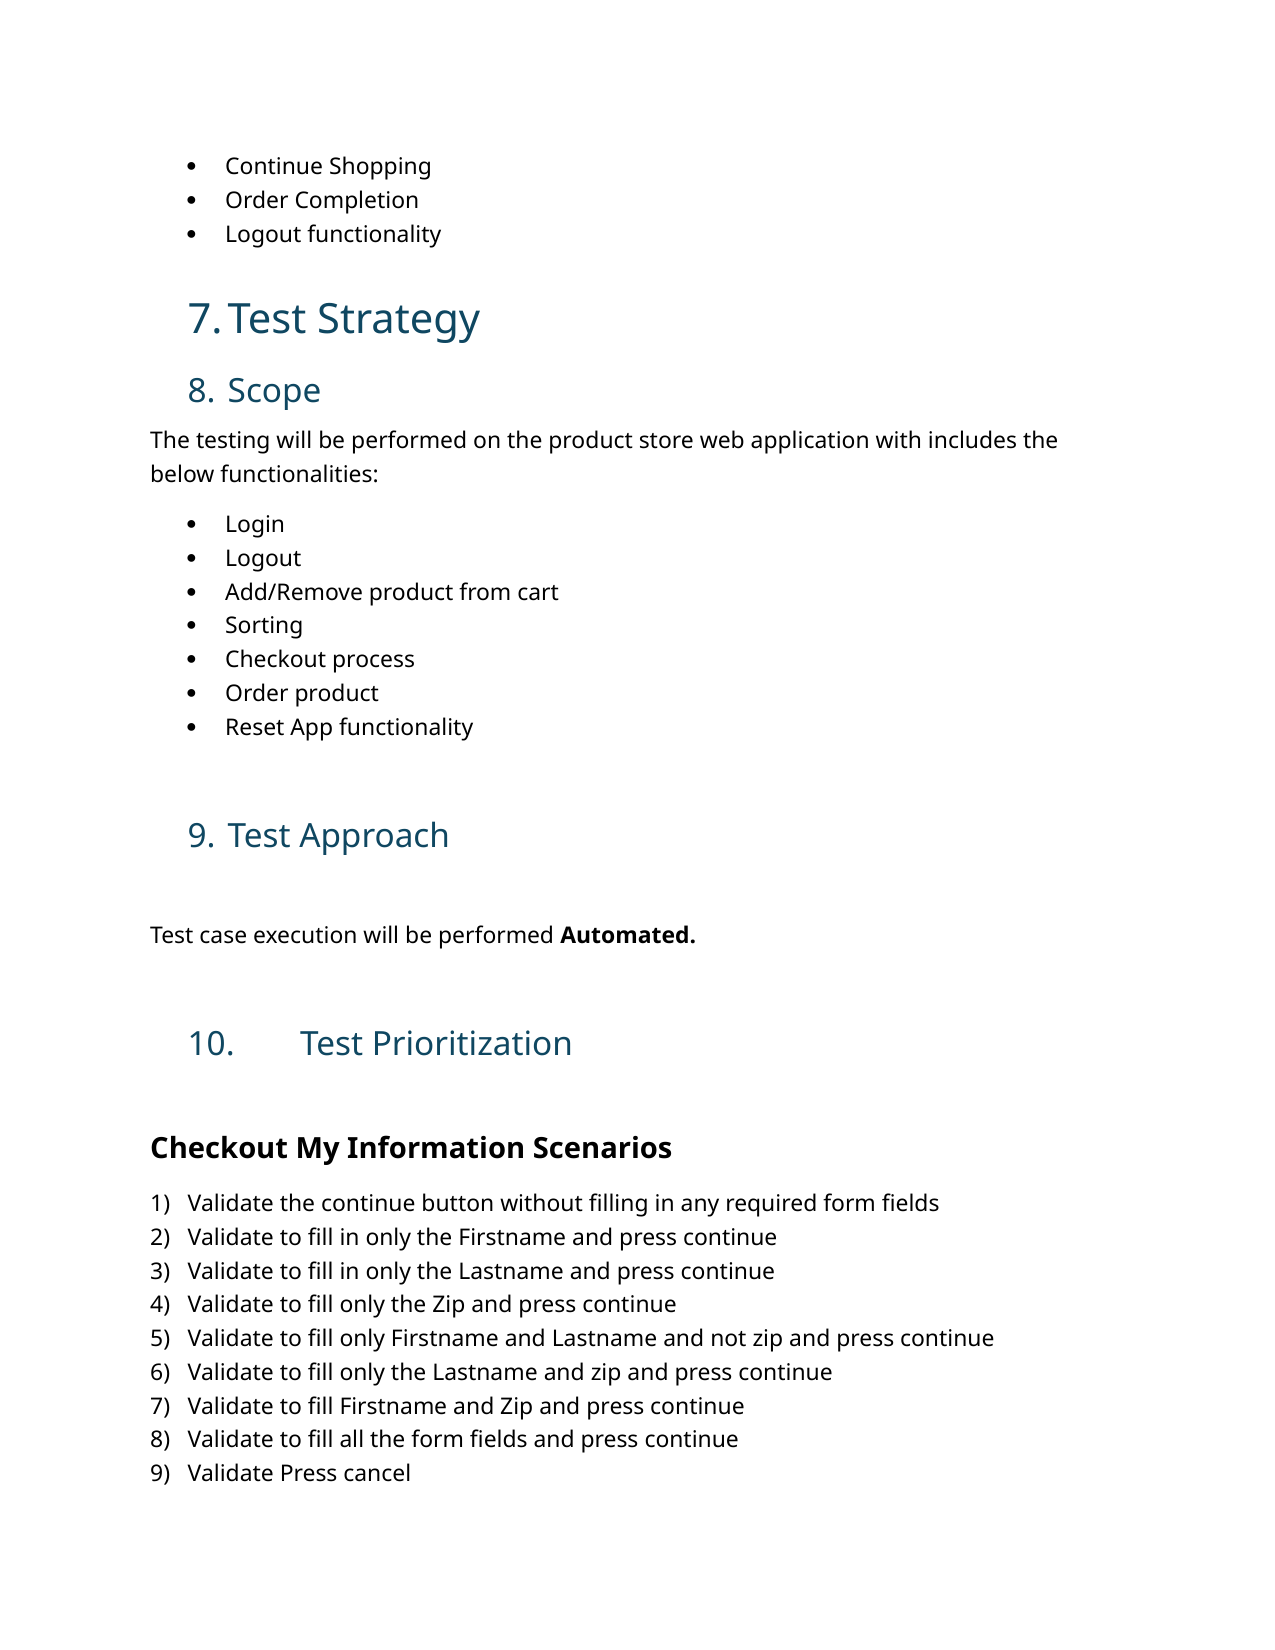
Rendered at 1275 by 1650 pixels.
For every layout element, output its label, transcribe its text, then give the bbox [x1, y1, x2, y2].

text Test case execution will be performed Automated. [150, 919, 1125, 950]
list Validate to fill only the Lastname and zip and press continue [150, 1356, 1125, 1387]
subtitle Scope [187, 367, 1125, 412]
list Validate to fill all the form fields and press continue [150, 1423, 1125, 1455]
subtitle Test Prioritization [187, 1020, 1125, 1065]
list Validate the continue button without filling in any required form fields [150, 1187, 1125, 1218]
subtitle Test Approach [187, 811, 1125, 857]
list Sorting [187, 609, 1125, 641]
list Validate to fill only the Zip and press continue [150, 1288, 1125, 1320]
subtitle Test Strategy [187, 289, 1125, 346]
list Validate to fill in only the Firstname and press continue [150, 1221, 1125, 1252]
list Validate to fill only Firstname and Lastname and not zip and press continue [150, 1322, 1125, 1353]
list Order product [187, 677, 1125, 708]
list Validate Press cancel [150, 1457, 1125, 1488]
text Checkout My Information Scenarios [150, 1128, 1125, 1167]
list Checkout process [187, 643, 1125, 674]
list Validate to fill in only the Lastname and press continue [150, 1255, 1125, 1286]
list Reset App functionality [187, 711, 1125, 742]
list Add/Remove product from cart [187, 576, 1125, 607]
list Validate to fill Firstname and Zip and press continue [150, 1390, 1125, 1421]
list Login [187, 508, 1125, 539]
list Continue Shopping [187, 150, 1125, 181]
list Order Completion [187, 184, 1125, 215]
text The testing will be performed on the product store web application with includes the below functionalities: [150, 424, 1125, 489]
list Logout [187, 542, 1125, 573]
list Logout functionality [187, 217, 1125, 249]
